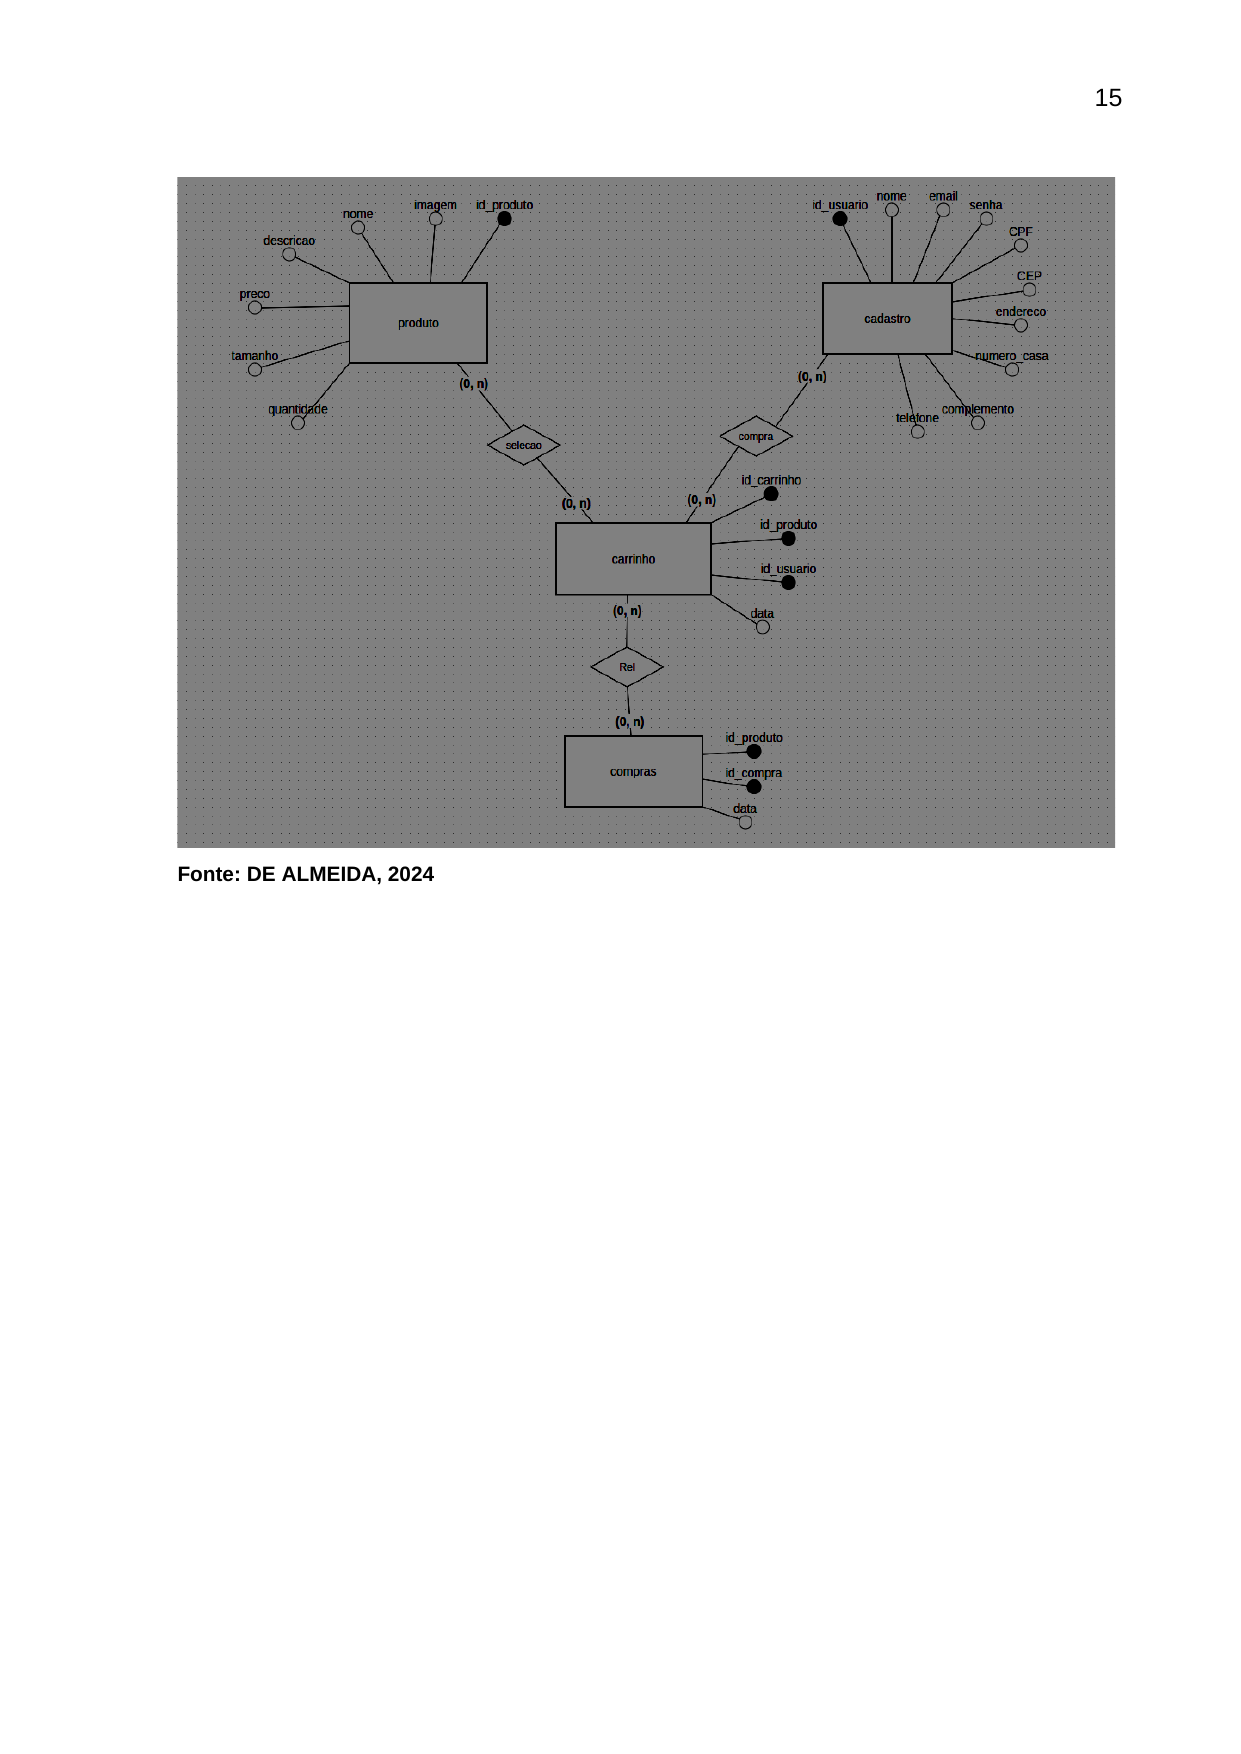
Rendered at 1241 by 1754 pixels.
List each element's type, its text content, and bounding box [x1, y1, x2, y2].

text Fonte: DE ALMEIDA, 2024 [177, 862, 1122, 886]
